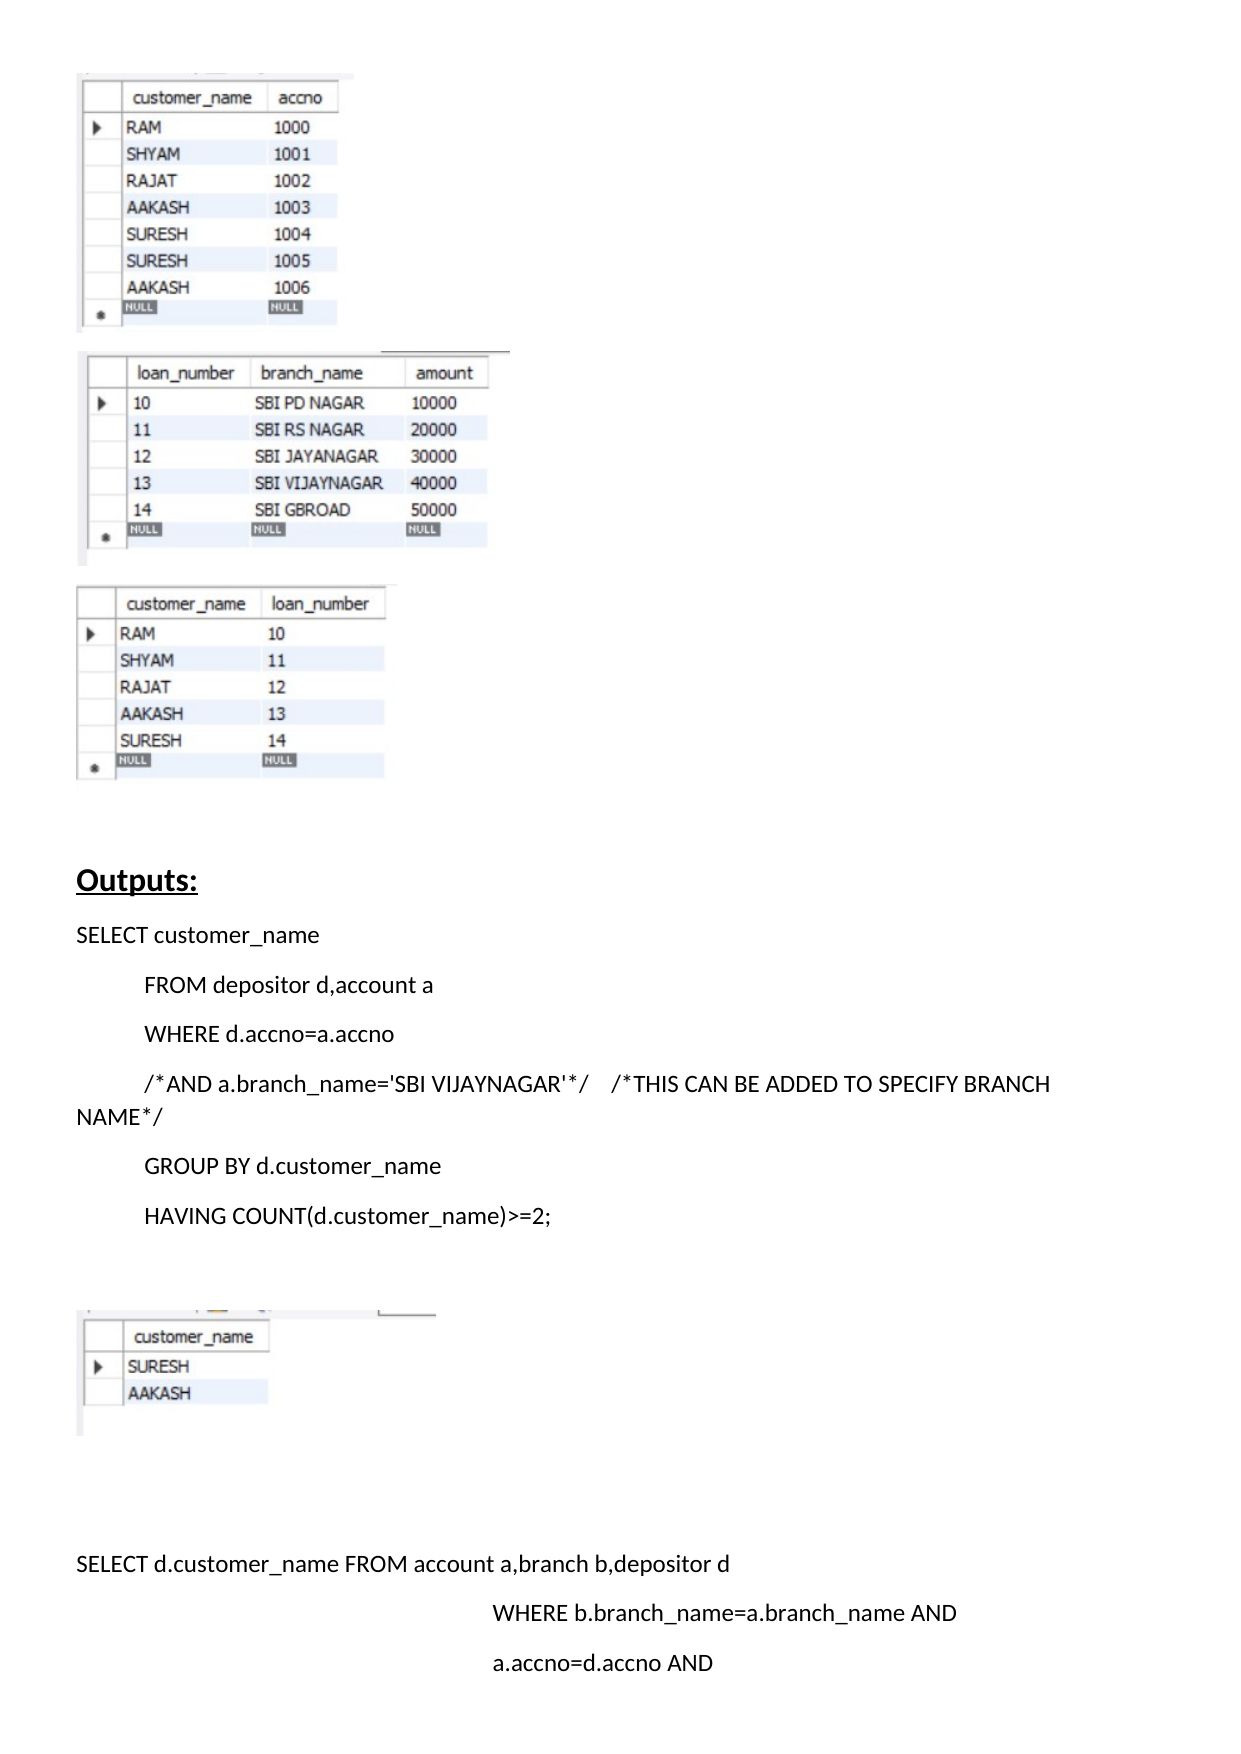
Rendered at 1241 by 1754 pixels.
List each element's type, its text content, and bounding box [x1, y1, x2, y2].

text SELECT customer_name [76, 919, 1090, 950]
text GROUP BY d.customer_name [76, 1150, 1090, 1181]
picture [76, 1310, 437, 1436]
text /*AND a.branch_name='SBI VIJAYNAGAR'*/ /*THIS CAN BE ADDED TO SPECIFY BRANCH NAME*/ [76, 1068, 1090, 1131]
text SELECT d.customer_name FROM account a,branch b,depositor d [76, 1548, 1090, 1578]
picture [76, 584, 398, 793]
text HAVING COUNT(d.customer_name)>=2; [76, 1200, 1090, 1231]
text FROM depositor d,account a [76, 969, 1090, 999]
picture [76, 351, 510, 566]
text WHERE b.branch_name=a.branch_name AND [76, 1597, 1090, 1628]
text WHERE d.accno=a.accno [76, 1018, 1090, 1049]
text Outputs: [76, 858, 1090, 899]
text a.accno=d.accno AND [76, 1647, 1090, 1677]
picture [76, 73, 354, 333]
